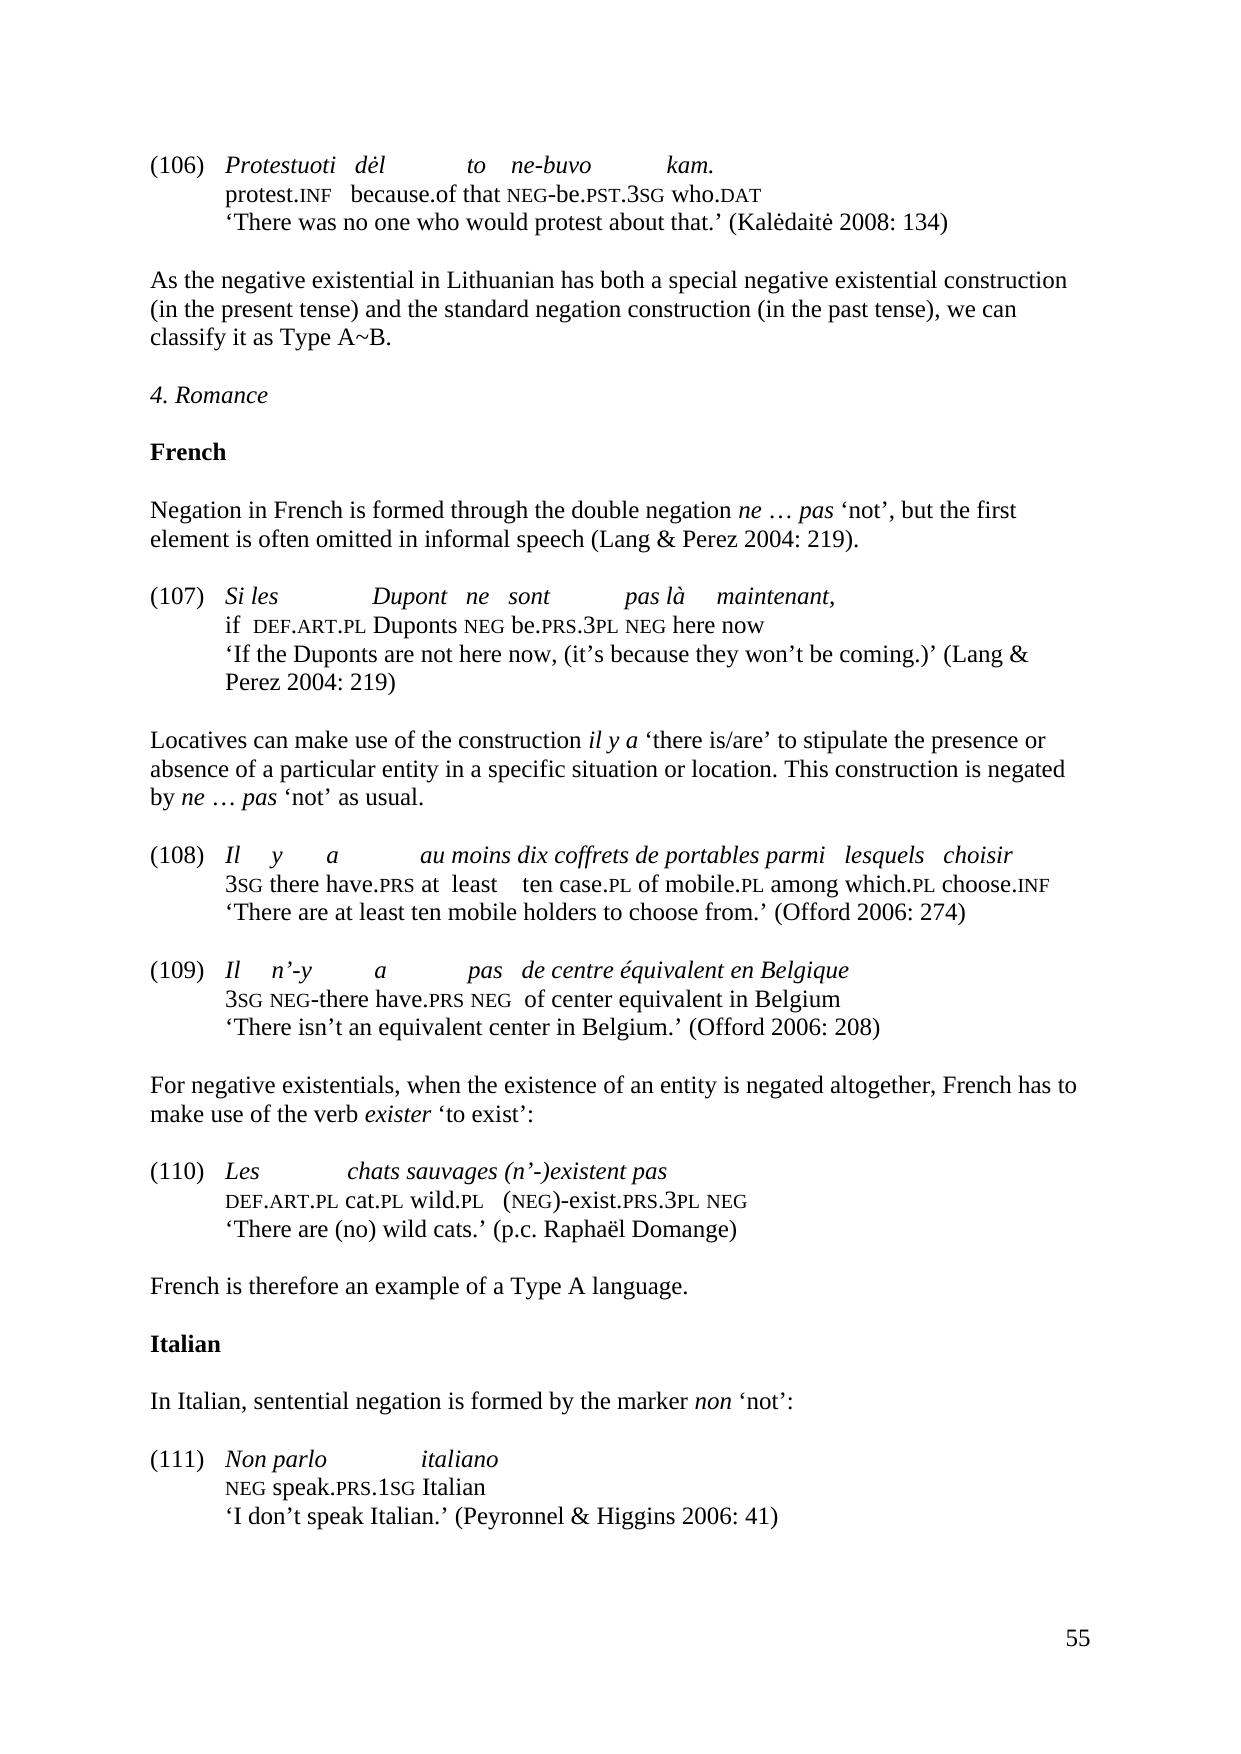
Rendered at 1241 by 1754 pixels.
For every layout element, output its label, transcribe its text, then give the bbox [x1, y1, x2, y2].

text ‘If the Duponts are not here now, (it’s because they won’t be coming.)’ (Lang & Perez 2004: 219) [225, 639, 1090, 696]
text neg speak.prs.1sg Italian [150, 1472, 1090, 1501]
text def.art.pl cat.pl wild.pl (neg)-exist.prs.3pl neg [150, 1185, 1090, 1214]
text if def.art.pl Duponts neg be.prs.3pl neg here now [150, 610, 1090, 639]
text For negative existentials, when the existence of an entity is negated altogether, French has to make use of the verb exister ‘to exist’: [150, 1070, 1090, 1127]
text (109) Il n’-y a pas de centre équivalent en Belgique [150, 955, 1090, 984]
text 4. Romance [150, 380, 1090, 409]
text ‘There isn’t an equivalent center in Belgium.’ (Offord 2006: 208) [150, 1012, 1090, 1041]
text Italian [150, 1329, 1090, 1357]
text protest.inf because.of that neg-be.pst.3sg who.dat [150, 179, 1090, 207]
text (106) Protestuoti dėl to ne-buvo kam. [150, 150, 1090, 179]
text French [150, 437, 1090, 466]
text 3sg there have.prs at least ten case.pl of mobile.pl among which.pl choose.inf [225, 869, 1090, 897]
text (108) Il y a au moins dix coffrets de portables parmi lesquels choisir [150, 840, 1090, 869]
text French is therefore an example of a Type A language. [150, 1271, 1090, 1300]
text (110) Les chats sauvages (n’-)existent pas [150, 1156, 1090, 1185]
text In Italian, sentential negation is formed by the marker non ‘not’: [150, 1386, 1090, 1415]
text ‘There are (no) wild cats.’ (p.c. Raphaël Domange) [150, 1214, 1090, 1242]
text Locatives can make use of the construction il y a ‘there is/are’ to stipulate the presence or absence of a particular entity in a specific situation or location. This construction is negated by ne … pas ‘not’ as usual. [150, 725, 1090, 811]
text Negation in French is formed through the double negation ne … pas ‘not’, but the first element is often omitted in informal speech (Lang & Perez 2004: 219). [150, 495, 1090, 552]
text ‘I don’t speak Italian.’ (Peyronnel & Higgins 2006: 41) [150, 1501, 1090, 1530]
text As the negative existential in Lithuanian has both a special negative existential construction (in the present tense) and the standard negation construction (in the past tense), we can classify it as Type A~B. [150, 265, 1090, 351]
text ‘There are at least ten mobile holders to choose from.’ (Offord 2006: 274) [150, 897, 1090, 926]
text 3sg neg-there have.prs neg of center equivalent in Belgium [150, 984, 1090, 1012]
text (107) Si les Dupont ne sont pas là maintenant, [150, 581, 1090, 610]
text ‘There was no one who would protest about that.’ (Kalėdaitė 2008: 134) [150, 207, 1090, 236]
text (111) Non parlo italiano [150, 1444, 1090, 1472]
